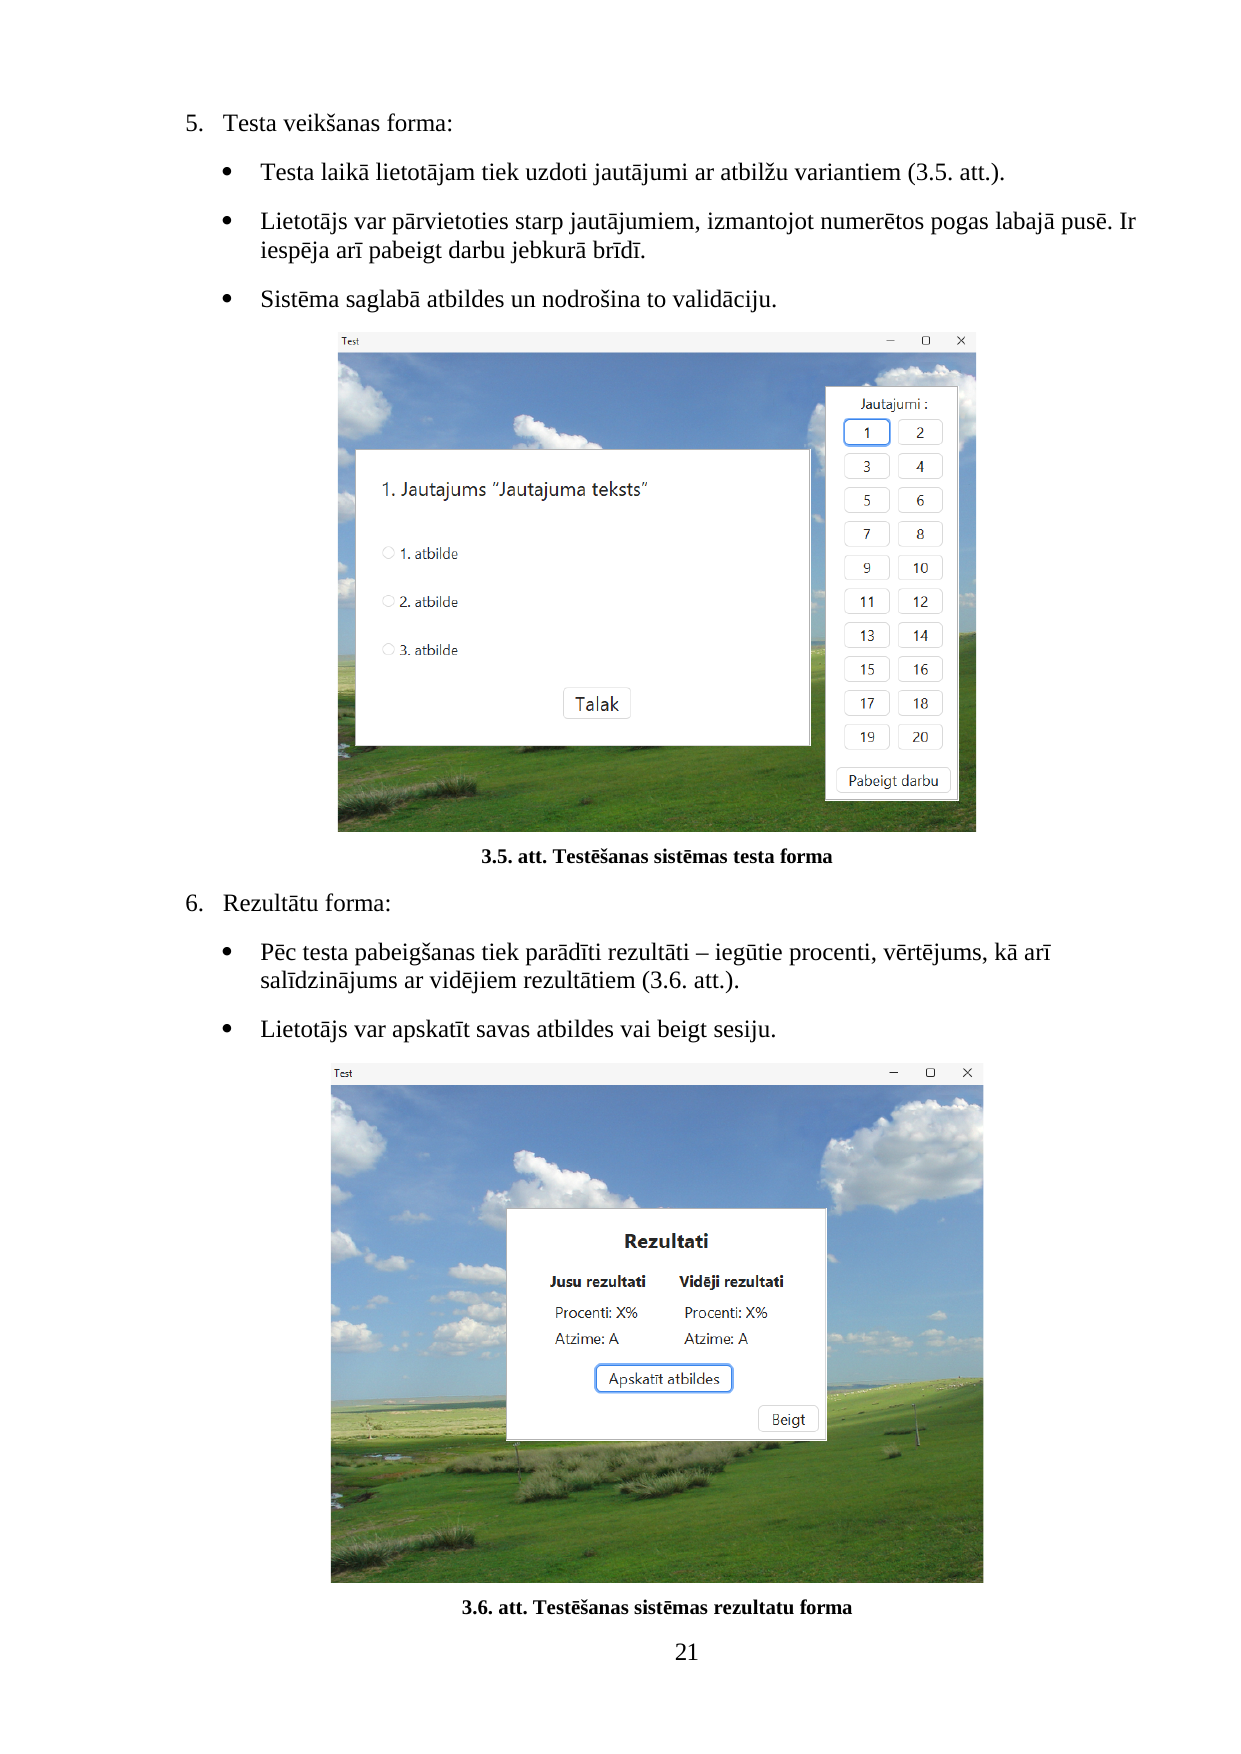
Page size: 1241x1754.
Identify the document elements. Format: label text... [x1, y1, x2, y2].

list Lietotājs var pārvietoties starp jautājumiem, izmantojot numerētos pogas labajā pusē. Ir iespēja arī pabeigt darbu jebkurā brīdī. [223, 206, 1181, 263]
text 3.5. att. Testēšanas sistēmas testa forma [133, 844, 1181, 868]
list Lietotājs var apskatīt savas atbildes vai beigt sesiju. [223, 1014, 1181, 1043]
list Testa veikšanas forma: [185, 108, 1181, 137]
picture [330, 1063, 984, 1583]
list Pēc testa pabeigšanas tiek parādīti rezultāti – iegūtie procenti, vērtējums, kā arī salīdzinājums ar vidējiem rezultātiem (3.6. att.). [223, 937, 1181, 994]
list Rezultātu forma: [185, 888, 1181, 917]
list Sistēma saglabā atbildes un nodrošina to validāciju. [223, 284, 1181, 312]
text 3.6. att. Testēšanas sistēmas rezultatu forma [133, 1595, 1181, 1619]
picture [337, 332, 977, 832]
list Testa laikā lietotājam tiek uzdoti jautājumi ar atbilžu variantiem (3.5. att.). [223, 157, 1181, 186]
